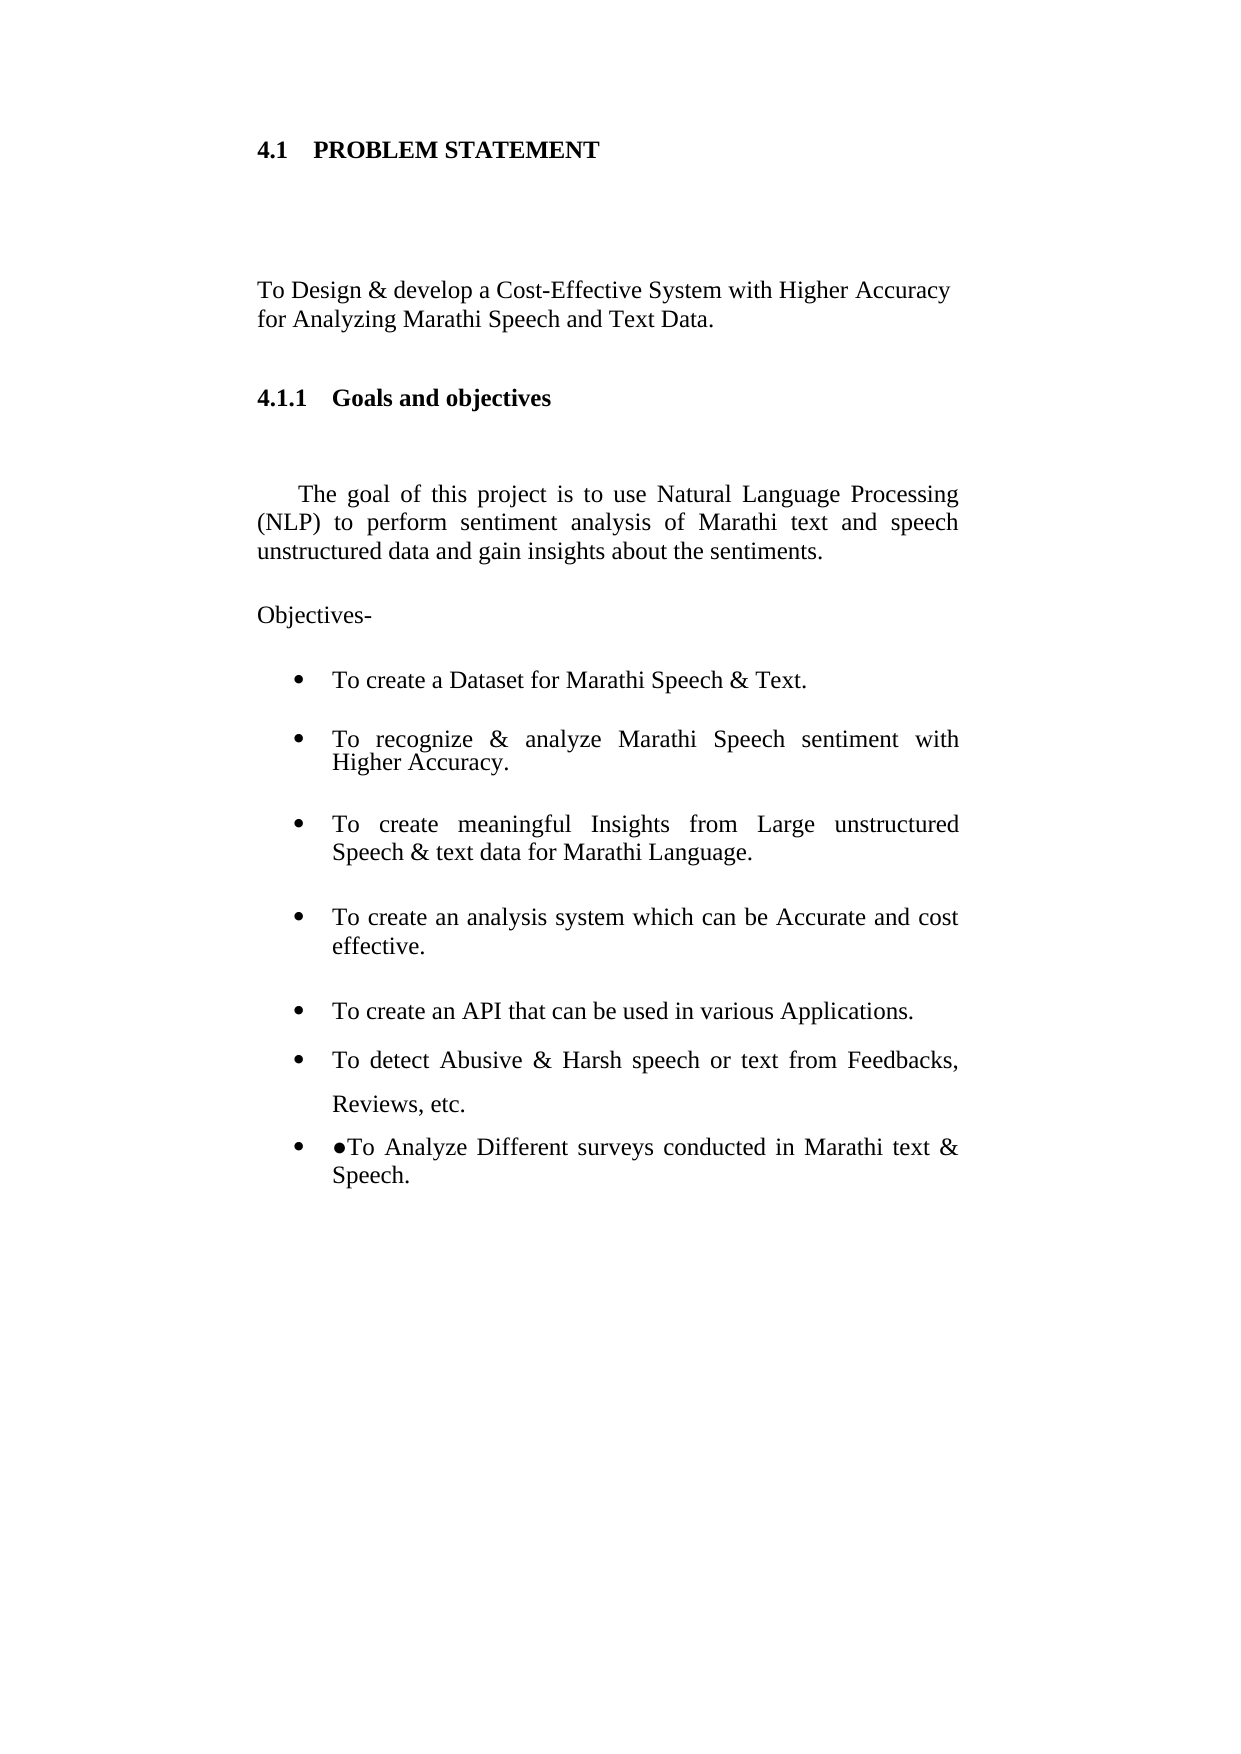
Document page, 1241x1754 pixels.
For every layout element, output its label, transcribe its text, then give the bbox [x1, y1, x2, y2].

text The goal of this project is to use Natural Language Processing (NLP) to perform sentiment analysis of Marathi text and speech unstructured data and gain insights about the sentiments. [257, 479, 960, 565]
list ●To Analyze Different surveys conducted in Marathi text & Speech. [294, 1132, 960, 1189]
list To create an API that can be used in various Applications. [294, 996, 960, 1024]
subtitle PROBLEM STATEMENT [257, 135, 1090, 164]
list To create an analysis system which can be Accurate and cost effective. [294, 902, 960, 959]
subtitle Goals and objectives [257, 383, 960, 412]
list To recognize & analyze Marathi Speech sentiment with Higher Accuracy. [294, 729, 960, 776]
list To create meaningful Insights from Large unstructured Speech & text data for Marathi Language. [294, 811, 960, 866]
text To Design & develop a Cost-Effective System with Higher Accuracy for Analyzing Marathi Speech and Text Data. [257, 275, 960, 333]
list To detect Abusive & Harsh speech or text from Feedbacks, Reviews, etc. [294, 1046, 960, 1117]
text Objectives- [257, 600, 960, 629]
list To create a Dataset for Marathi Speech & Text. [294, 665, 960, 693]
